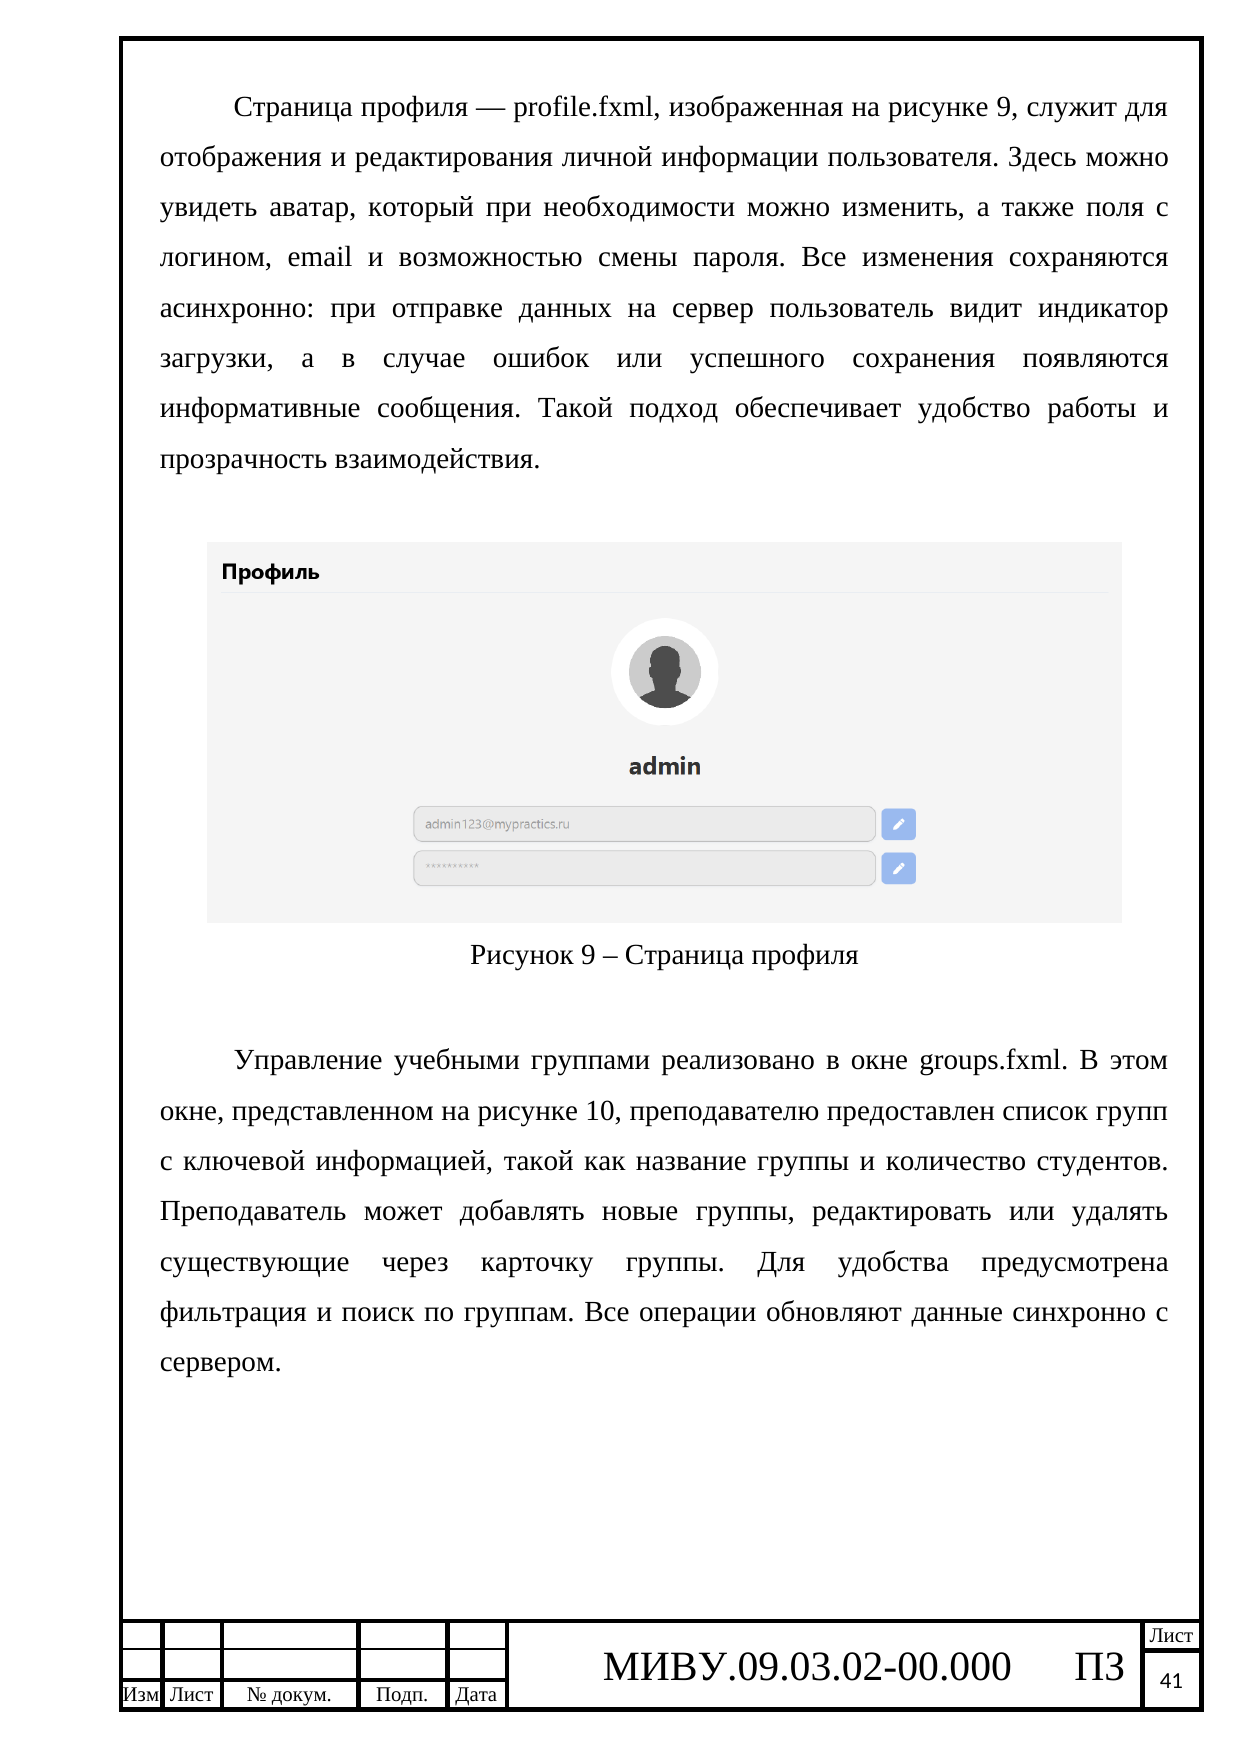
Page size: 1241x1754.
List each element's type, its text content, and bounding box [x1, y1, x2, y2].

text Рисунок 9 – Страница профиля [159, 937, 1169, 970]
picture [207, 541, 1122, 923]
text Управление учебными группами реализовано в окне groups.fxml. В этом окне, представленном на рисунке 10, преподавателю предоставлен список групп с ключевой информацией, такой как название группы и количество студентов. Преподаватель может добавлять новые группы, редактировать или удалять существующие через карточку группы. Для удобства предусмотрена фильтрация и поиск по группам. Все операции обновляют данные синхронно с сервером. [159, 1042, 1169, 1378]
text Страница профиля — profile.fxml, изображенная на рисунке 9, служит для отображения и редактирования личной информации пользователя. Здесь можно увидеть аватар, который при необходимости можно изменить, а также поля с логином, email и возможностью смены пароля. Все изменения сохраняются асинхронно: при отправке данных на сервер пользователь видит индикатор загрузки, а в случае ошибок или успешного сохранения появляются информативные сообщения. Такой подход обеспечивает удобство работы и прозрачность взаимодействия. [159, 89, 1169, 474]
